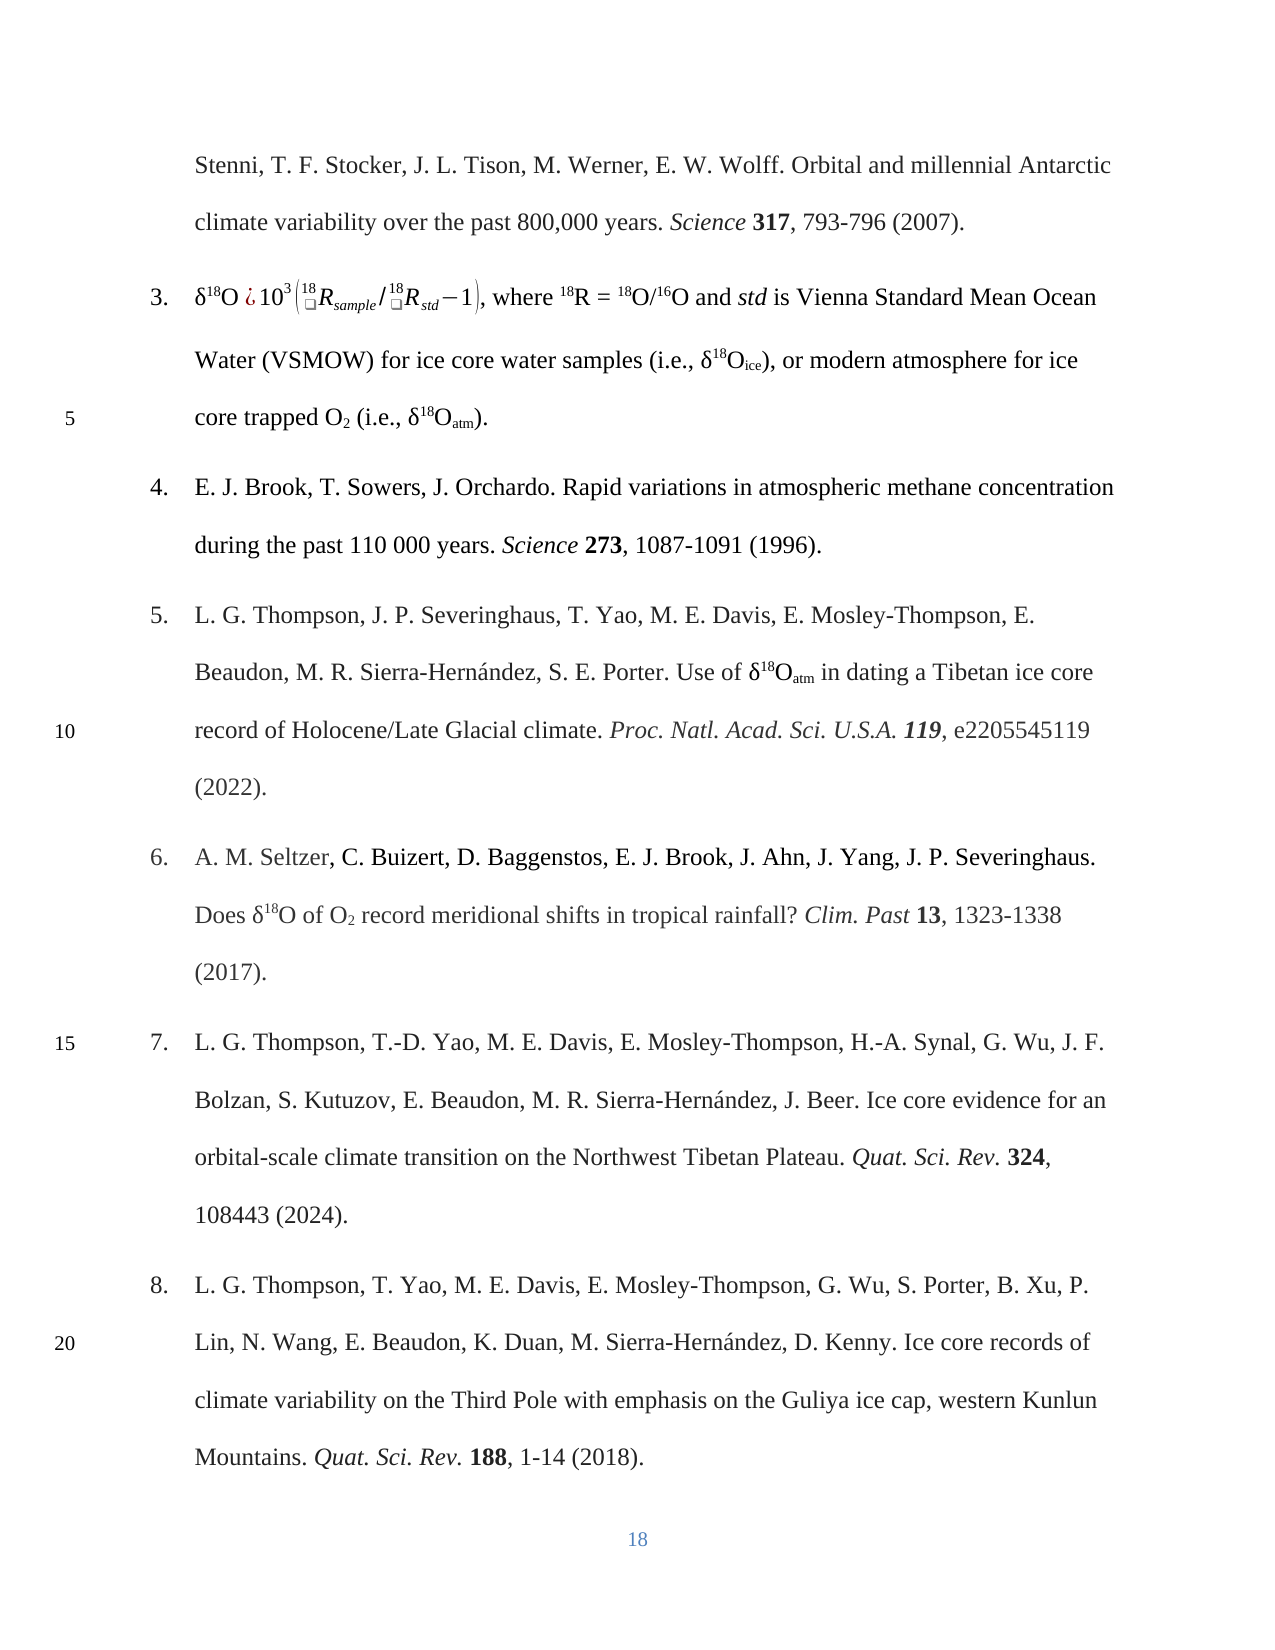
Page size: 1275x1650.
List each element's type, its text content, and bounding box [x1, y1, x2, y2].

list L. G. Thompson, T.-D. Yao, M. E. Davis, E. Mosley-Thompson, H.-A. Synal, G. Wu, J. F. Bolzan, S. Kutuzov, E. Beaudon, M. R. Sierra-Hernández, J. Beer. Ice core evidence for an orbital-scale climate transition on the Northwest Tibetan Plateau. Quat. Sci. Rev. 324, 108443 (2024). [150, 1027, 1125, 1229]
list L. G. Thompson, T. Yao, M. E. Davis, E. Mosley-Thompson, G. Wu, S. Porter, B. Xu, P. Lin, N. Wang, E. Beaudon, K. Duan, M. Sierra-Hernández, D. Kenny. Ice core records of climate variability on the Third Pole with emphasis on the Guliya ice cap, western Kunlun Mountains. Quat. Sci. Rev. 188, 1-14 (2018). [150, 1270, 1125, 1471]
list E. J. Brook, T. Sowers, J. Orchardo. Rapid variations in atmospheric methane concentration during the past 110 000 years. Science 273, 1087-1091 (1996). [150, 472, 1125, 559]
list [150, 150, 1125, 236]
list L. G. Thompson, J. P. Severinghaus, T. Yao, M. E. Davis, E. Mosley-Thompson, E. Beaudon, M. R. Sierra-Hernández, S. E. Porter. Use of δ18Oatm in dating a Tibetan ice core record of Holocene/Late Glacial climate. Proc. Natl. Acad. Sci. U.S.A. 119, e2205545119 (2022). [150, 600, 1125, 801]
list δ18O , where 18R = 18O/16O and std is Vienna Standard Mean Ocean Water (VSMOW) for ice core water samples (i.e., δ18Oice), or modern atmosphere for ice core trapped O2 (i.e., δ18Oatm). [150, 277, 1125, 431]
list A. M. Seltzer, C. Buizert, D. Baggenstos, E. J. Brook, J. Ahn, J. Yang, J. P. Severinghaus. Does δ18O of O2 record meridional shifts in tropical rainfall? Clim. Past 13, 1323-1338 (2017). [150, 842, 1125, 986]
